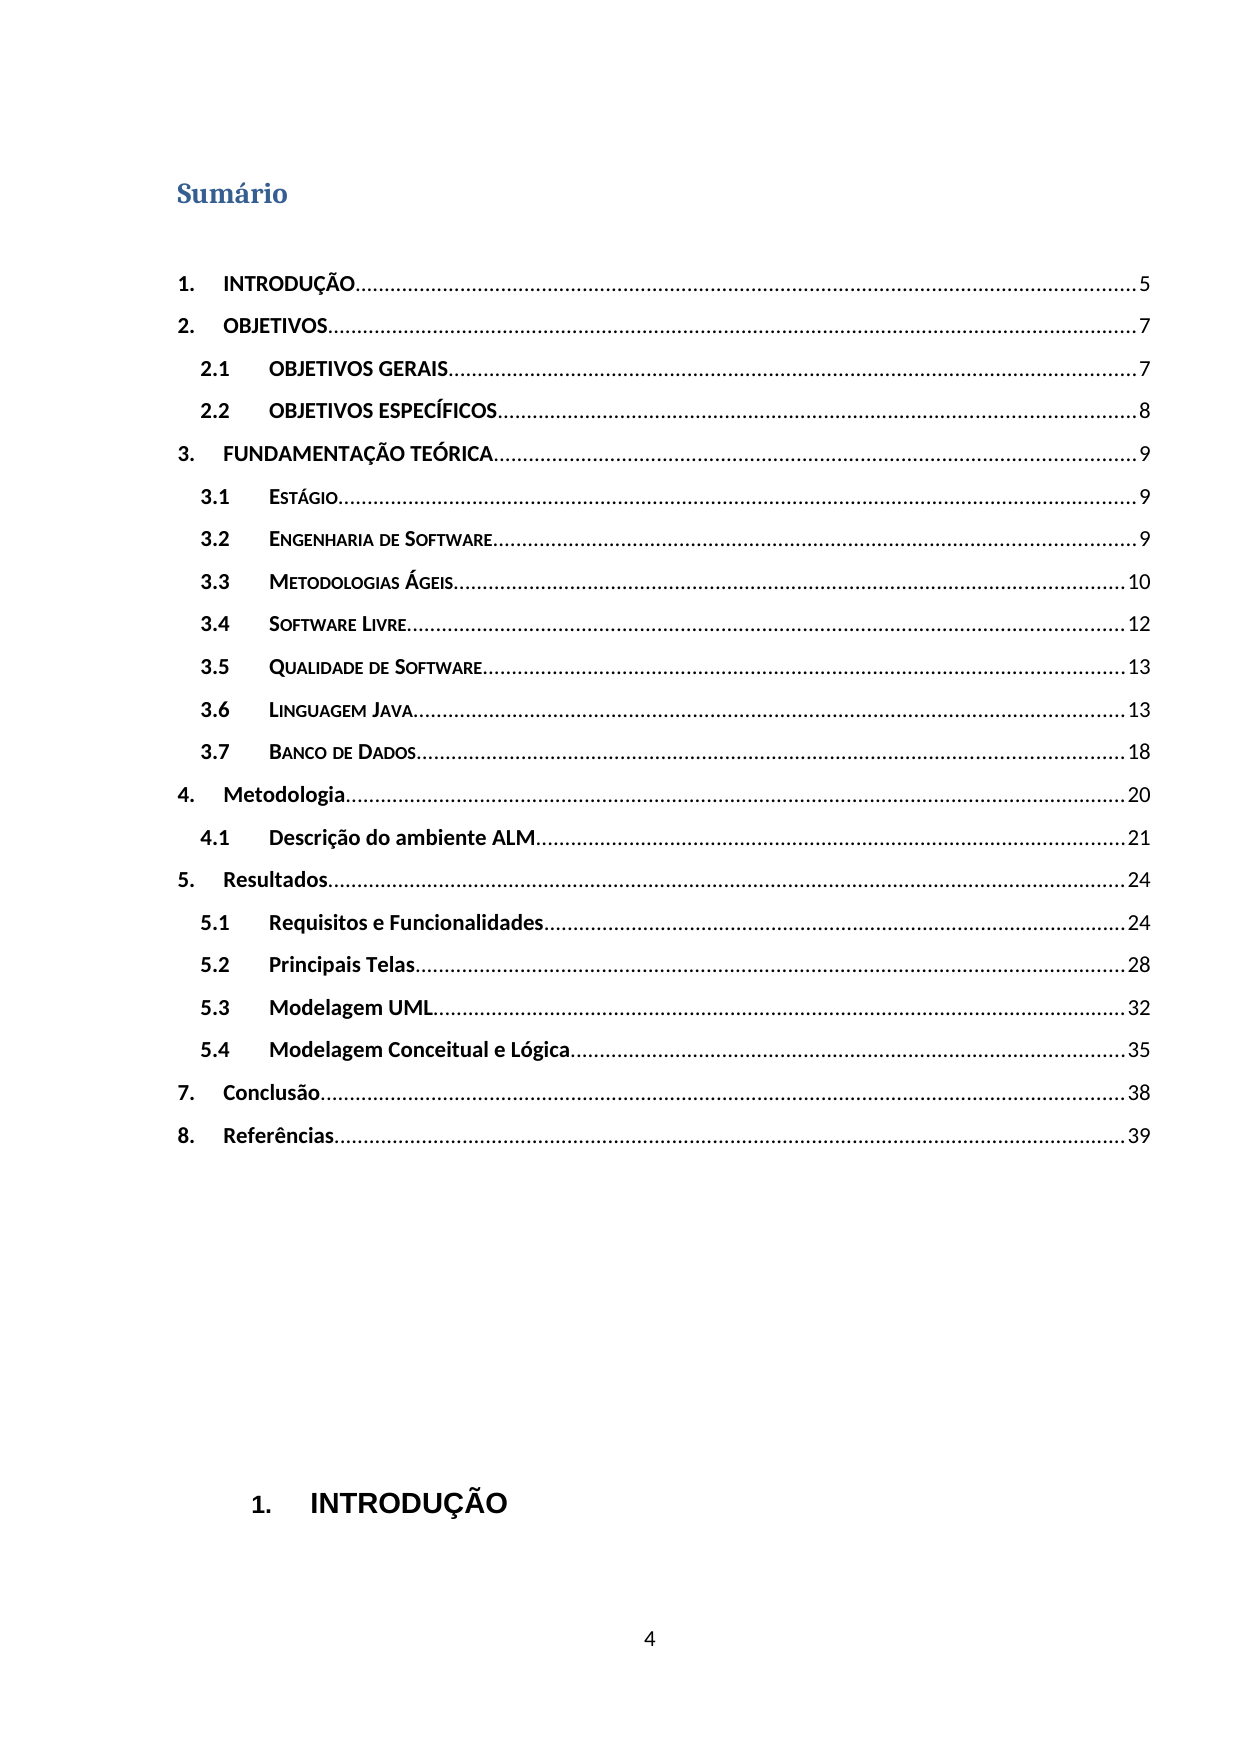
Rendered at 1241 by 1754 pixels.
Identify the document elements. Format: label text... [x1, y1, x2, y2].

list INTRODUÇÃO [251, 1486, 1122, 1519]
